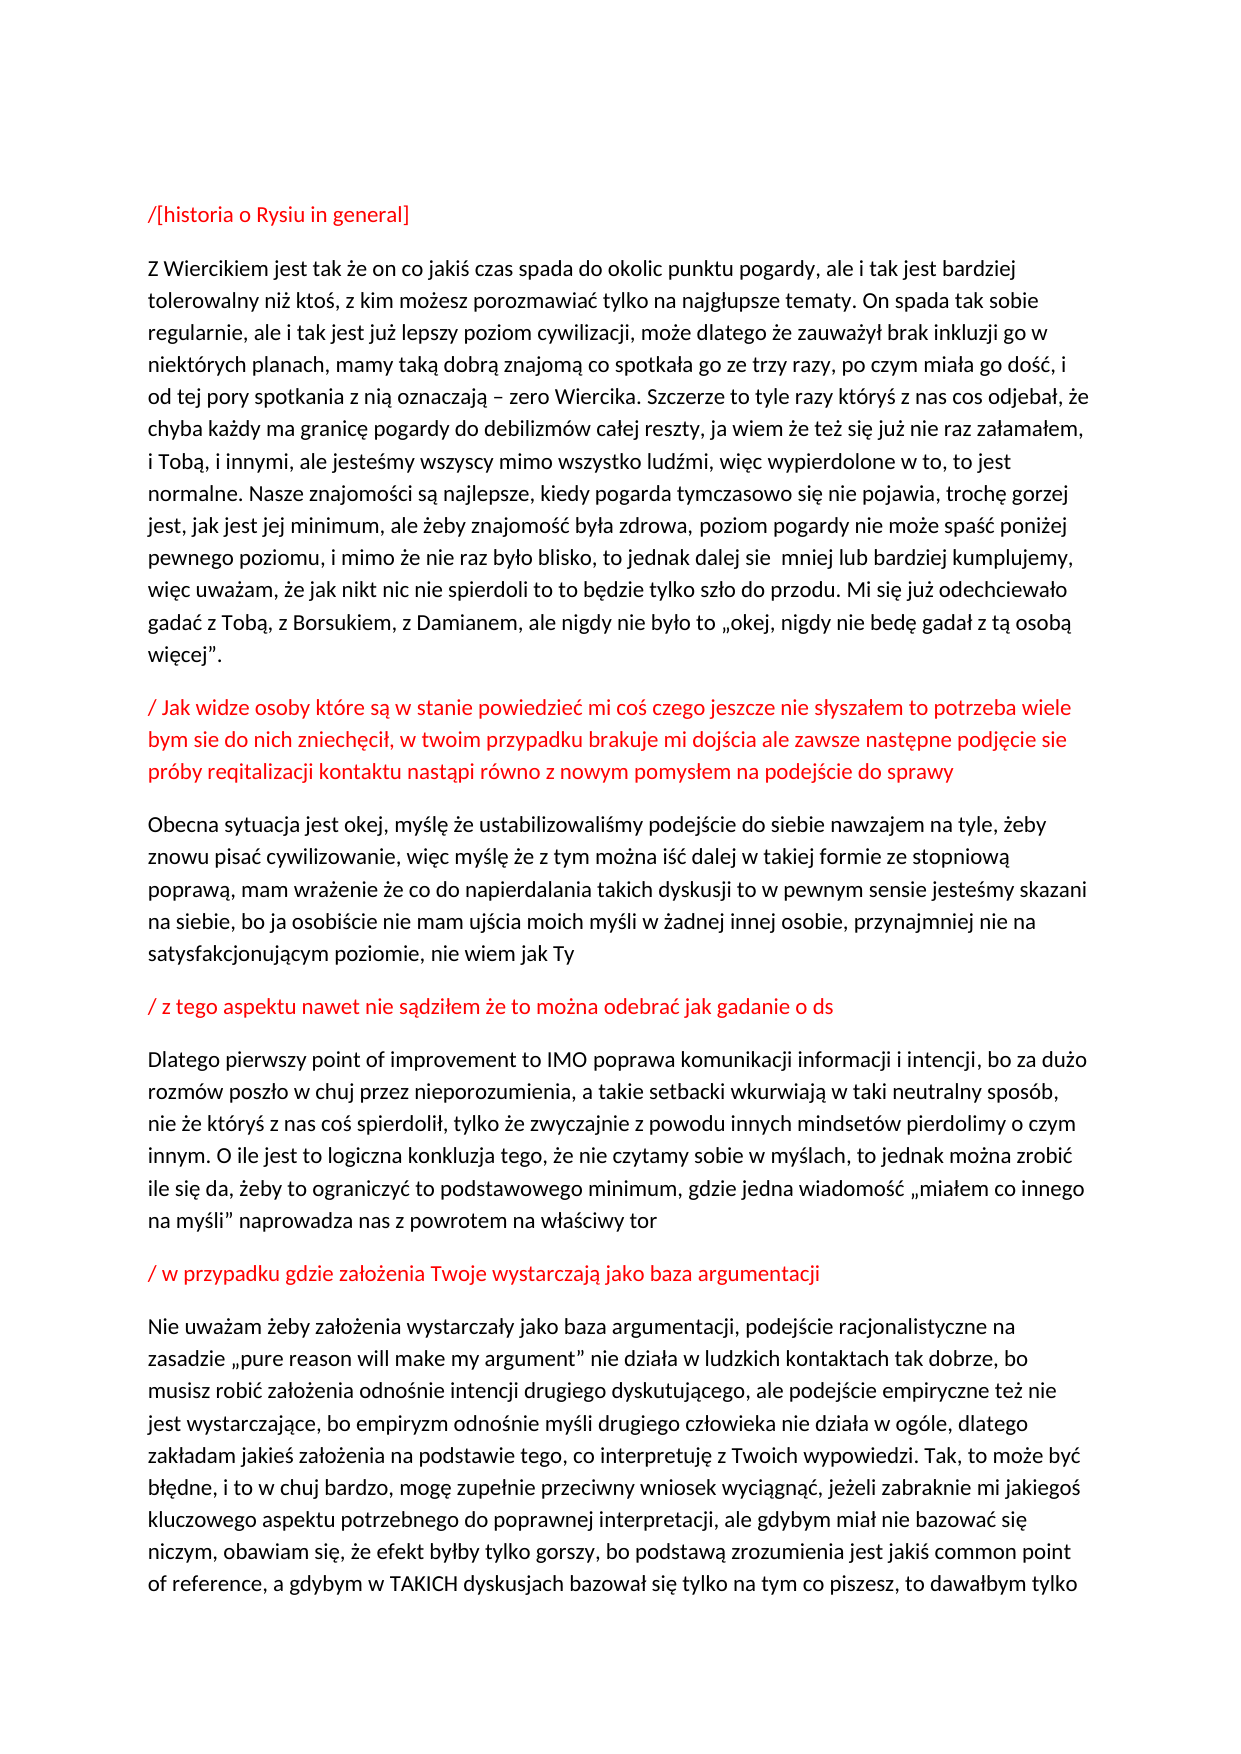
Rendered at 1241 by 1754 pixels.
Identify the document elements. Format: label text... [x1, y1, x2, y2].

text / z tego aspektu nawet nie sądziłem że to można odebrać jak gadanie o ds [148, 992, 1093, 1020]
text /[historia o Rysiu in general] [148, 201, 1093, 229]
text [148, 1312, 1093, 1598]
text Z Wiercikiem jest tak że on co jakiś czas spada do okolic punktu pogardy, ale i tak jest bardziej tolerowalny niż ktoś, z kim możesz porozmawiać tylko na najgłupsze tematy. On spada tak sobie regularnie, ale i tak jest już lepszy poziom cywilizacji, może dlatego że zauważył brak inkluzji go w niektórych planach, mamy taką dobrą znajomą co spotkała go ze trzy razy, po czym miała go dość, i od tej pory spotkania z nią oznaczają – zero Wiercika. Szczerze to tyle razy któryś z nas cos odjebał, że chyba każdy ma granicę pogardy do debilizmów całej reszty, ja wiem że też się już nie raz załamałem, i Tobą, i innymi, ale jesteśmy wszyscy mimo wszystko ludźmi, więc wypierdolone w to, to jest normalne. Nasze znajomości są najlepsze, kiedy pogarda tymczasowo się nie pojawia, trochę gorzej jest, jak jest jej minimum, ale żeby znajomość była zdrowa, poziom pogardy nie może spaść poniżej pewnego poziomu, i mimo że nie raz było blisko, to jednak dalej sie mniej lub bardziej kumplujemy, więc uważam, że jak nikt nic nie spierdoli to to będzie tylko szło do przodu. Mi się już odechciewało gadać z Tobą, z Borsukiem, z Damianem, ale nigdy nie było to „okej, nigdy nie bedę gadał z tą osobą więcej”. [148, 254, 1093, 668]
text / Jak widze osoby które są w stanie powiedzieć mi coś czego jeszcze nie słyszałem to potrzeba wiele bym sie do nich zniechęcił, w twoim przypadku brakuje mi dojścia ale zawsze następne podjęcie sie próby reqitalizacji kontaktu nastąpi równo z nowym pomysłem na podejście do sprawy [148, 693, 1093, 785]
text Obecna sytuacja jest okej, myślę że ustabilizowaliśmy podejście do siebie nawzajem na tyle, żeby znowu pisać cywilizowanie, więc myślę że z tym można iść dalej w takiej formie ze stopniową poprawą, mam wrażenie że co do napierdalania takich dyskusji to w pewnym sensie jesteśmy skazani na siebie, bo ja osobiście nie mam ujścia moich myśli w żadnej innej osobie, przynajmniej nie na satysfakcjonującym poziomie, nie wiem jak Ty [148, 810, 1093, 967]
text / w przypadku gdzie założenia Twoje wystarczają jako baza argumentacji [148, 1259, 1093, 1287]
text Dlatego pierwszy point of improvement to IMO poprawa komunikacji informacji i intencji, bo za dużo rozmów poszło w chuj przez nieporozumienia, a takie setbacki wkurwiają w taki neutralny sposób, nie że któryś z nas coś spierdolił, tylko że zwyczajnie z powodu innych mindsetów pierdolimy o czym innym. O ile jest to logiczna konkluzja tego, że nie czytamy sobie w myślach, to jednak można zrobić ile się da, żeby to ograniczyć to podstawowego minimum, gdzie jedna wiadomość „miałem co innego na myśli” naprowadza nas z powrotem na właściwy tor [148, 1045, 1093, 1234]
